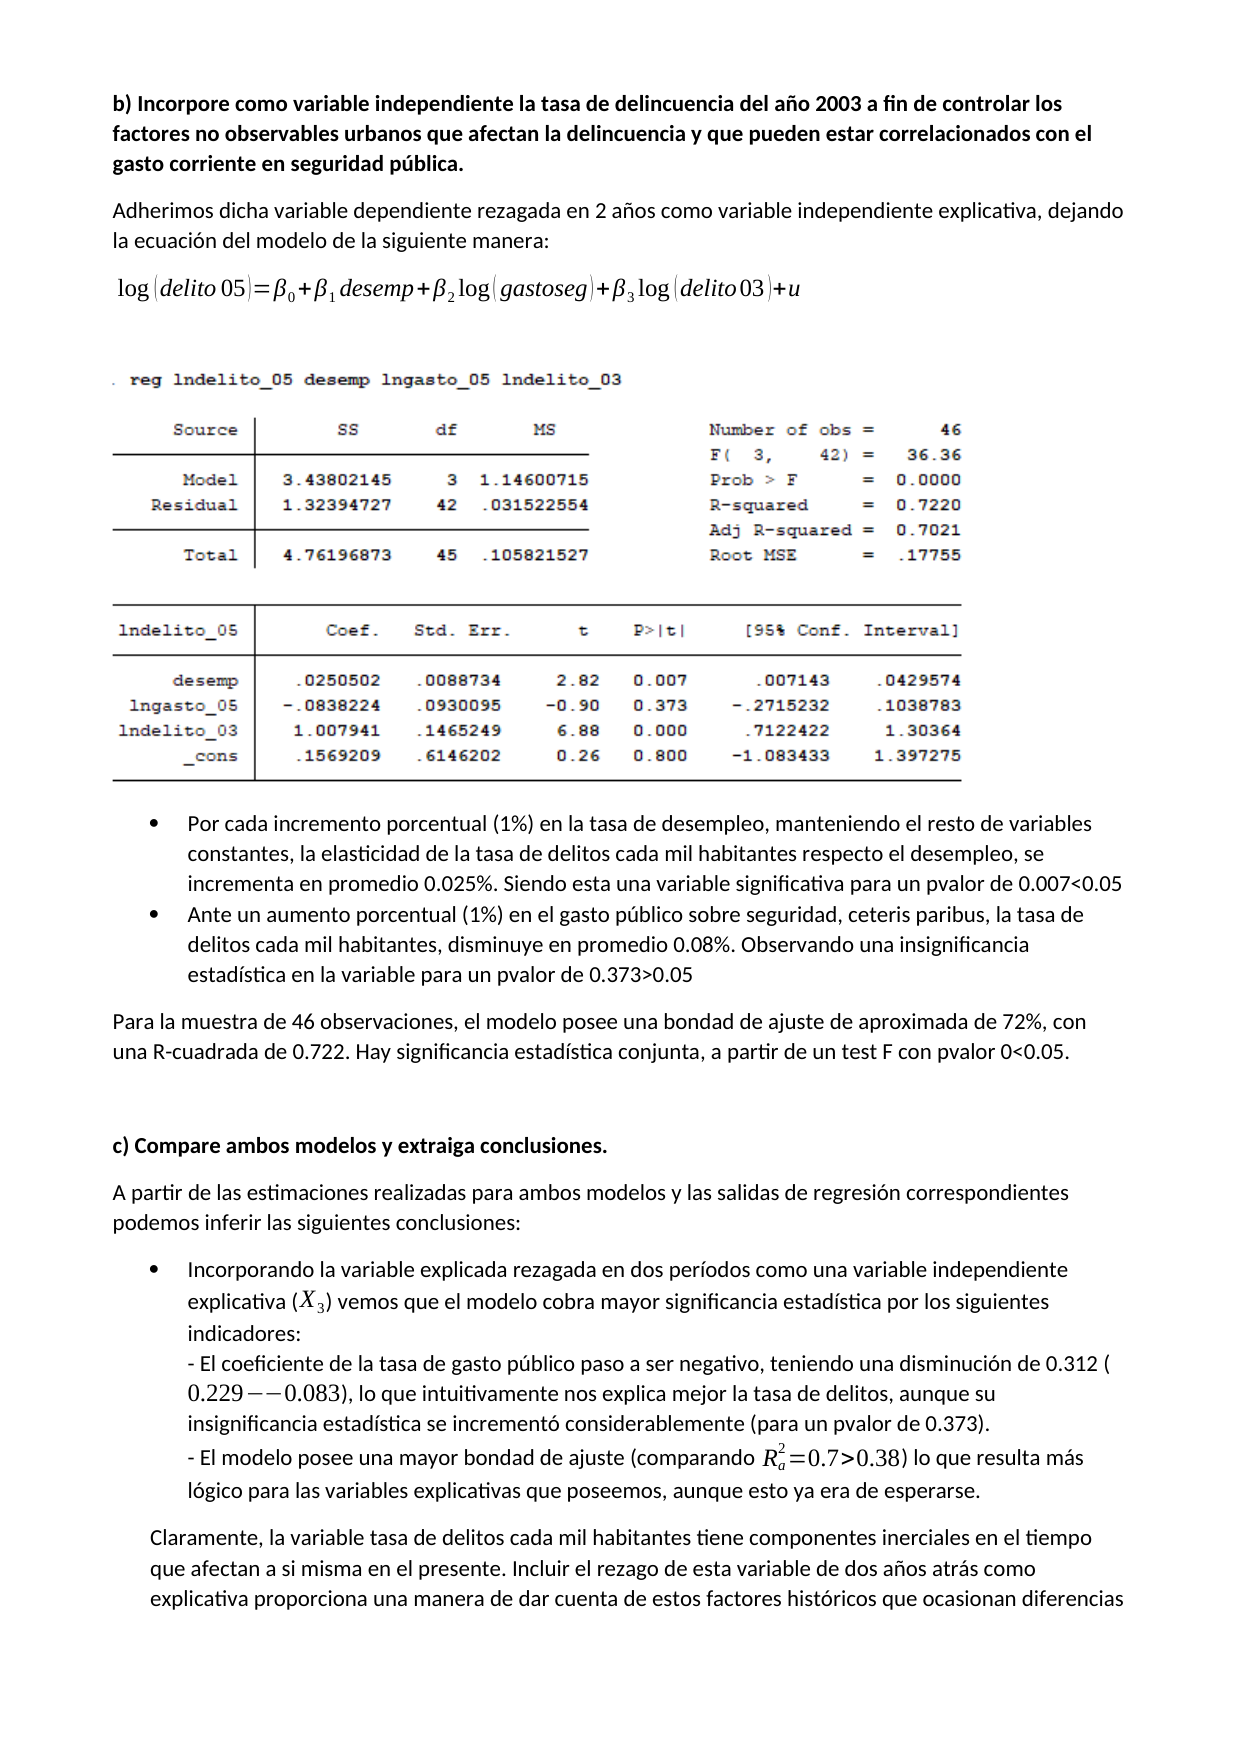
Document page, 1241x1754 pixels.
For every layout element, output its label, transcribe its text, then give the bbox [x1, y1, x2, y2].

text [150, 1523, 1128, 1612]
list Incorporando la variable explicada rezagada en dos períodos como una variable independiente explicativa () vemos que el modelo cobra mayor significancia estadística por los siguientes indicadores: - El coeficiente de la tasa de gasto público paso a ser negativo, teniendo una disminución de 0.312 (), lo que intuitivamente nos explica mejor la tasa de delitos, aunque su insignificancia estadística se incrementó considerablemente (para un pvalor de 0.373). - El modelo posee una mayor bondad de ajuste (comparando ) lo que resulta más lógico para las variables explicativas que poseemos, aunque esto ya era de esperarse. [150, 1255, 1128, 1505]
text A partir de las estimaciones realizadas para ambos modelos y las salidas de regresión correspondientes podemos inferir las siguientes conclusiones: [112, 1178, 1128, 1236]
text Adherimos dicha variable dependiente rezagada en 2 años como variable independiente explicativa, dejando la ecuación del modelo de la siguiente manera: [112, 196, 1128, 254]
text c) Compare ambos modelos y extraiga conclusiones. [112, 1131, 1128, 1159]
list Por cada incremento porcentual (1%) en la tasa de desempleo, manteniendo el resto de variables constantes, la elasticidad de la tasa de delitos cada mil habitantes respecto el desempleo, se incrementa en promedio 0.025%. Siendo esta una variable significativa para un pvalor de 0.007<0.05 [150, 809, 1128, 898]
picture [112, 371, 968, 791]
text b) Incorpore como variable independiente la tasa de delincuencia del año 2003 a fin de controlar los factores no observables urbanos que afectan la delincuencia y que pueden estar correlacionados con el gasto corriente en seguridad pública. [112, 89, 1128, 177]
text Para la muestra de 46 observaciones, el modelo posee una bondad de ajuste de aproximada de 72%, con una R-cuadrada de 0.722. Hay significancia estadística conjunta, a partir de un test F con pvalor 0<0.05. [112, 1007, 1128, 1065]
list Ante un aumento porcentual (1%) en el gasto público sobre seguridad, ceteris paribus, la tasa de delitos cada mil habitantes, disminuye en promedio 0.08%. Observando una insignificancia estadística en la variable para un pvalor de 0.373>0.05 [150, 900, 1128, 988]
